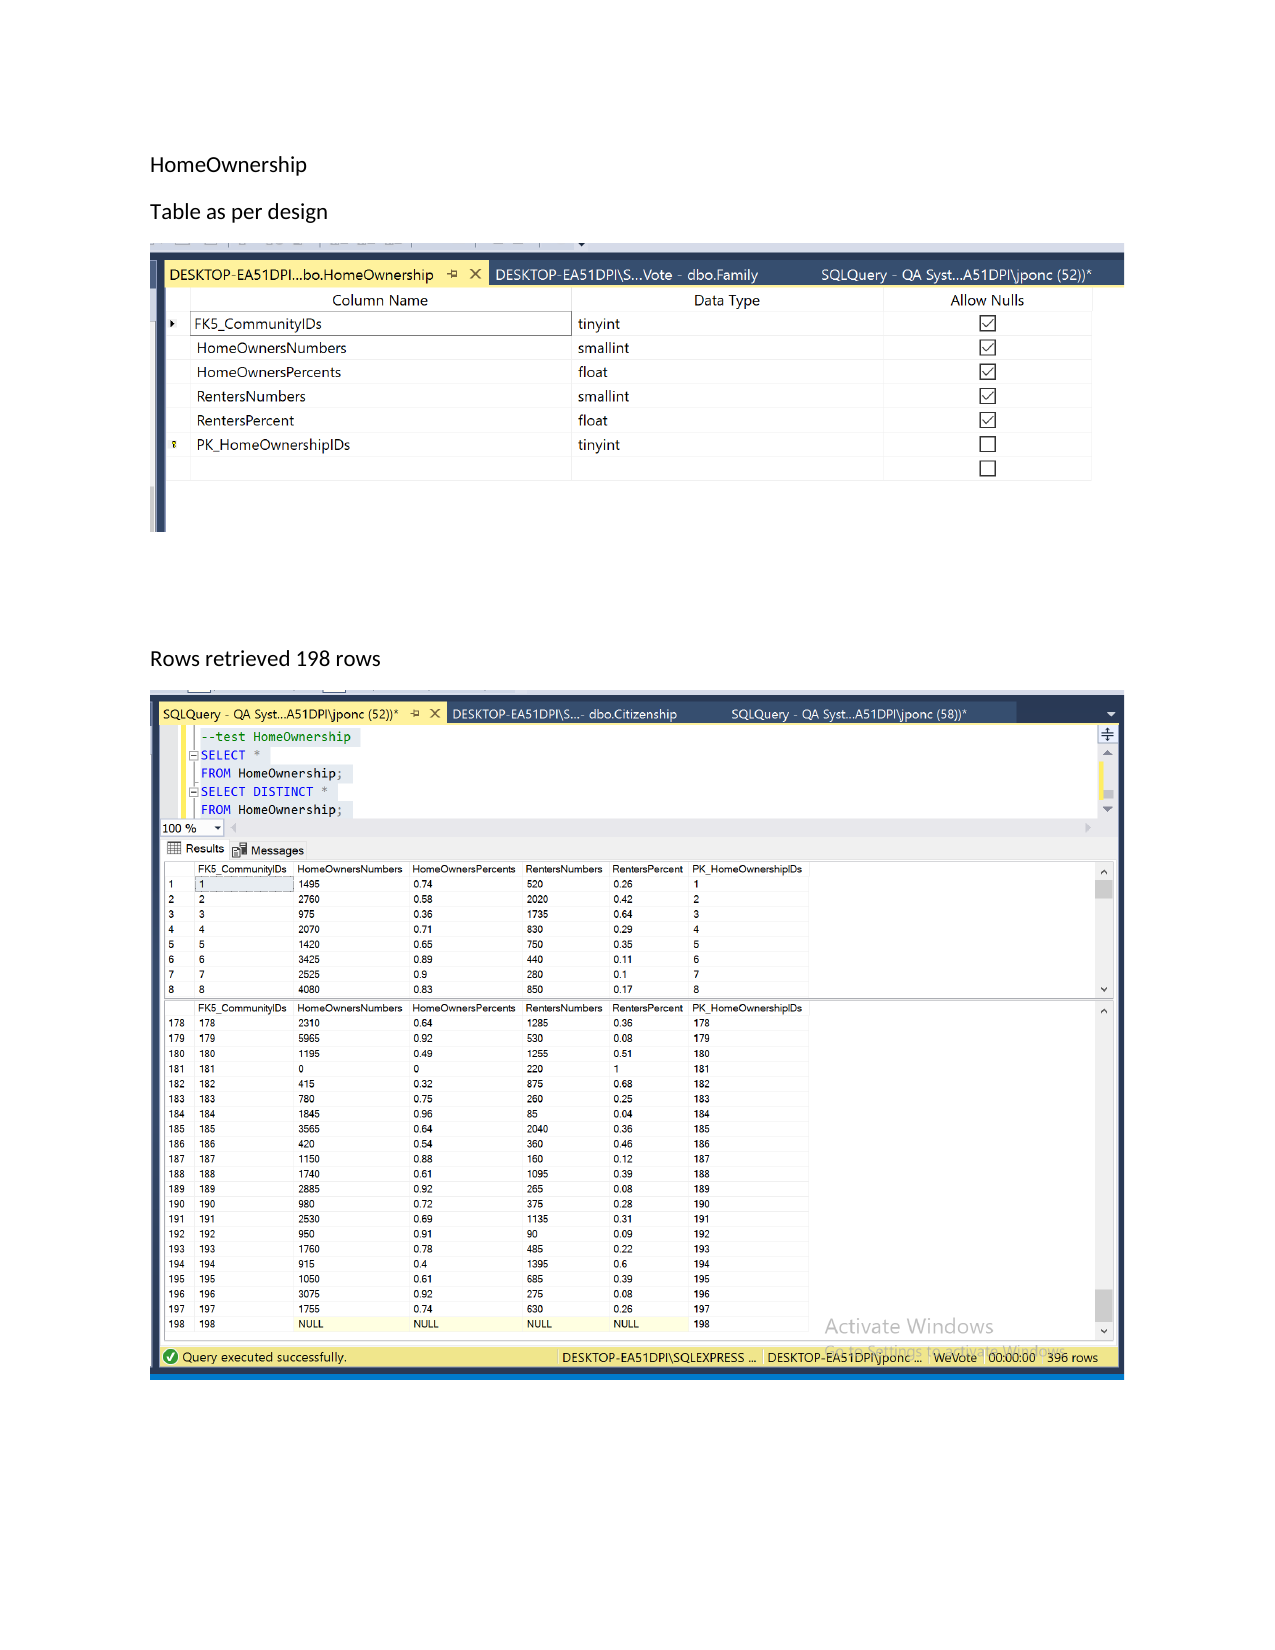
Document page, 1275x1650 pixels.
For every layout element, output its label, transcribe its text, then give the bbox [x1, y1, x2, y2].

text HomeOwnership [150, 150, 1125, 178]
picture [150, 690, 1125, 1380]
text Table as per design [150, 197, 1125, 225]
text Rows retrieved 198 rows [150, 644, 1125, 672]
picture [150, 243, 1125, 532]
